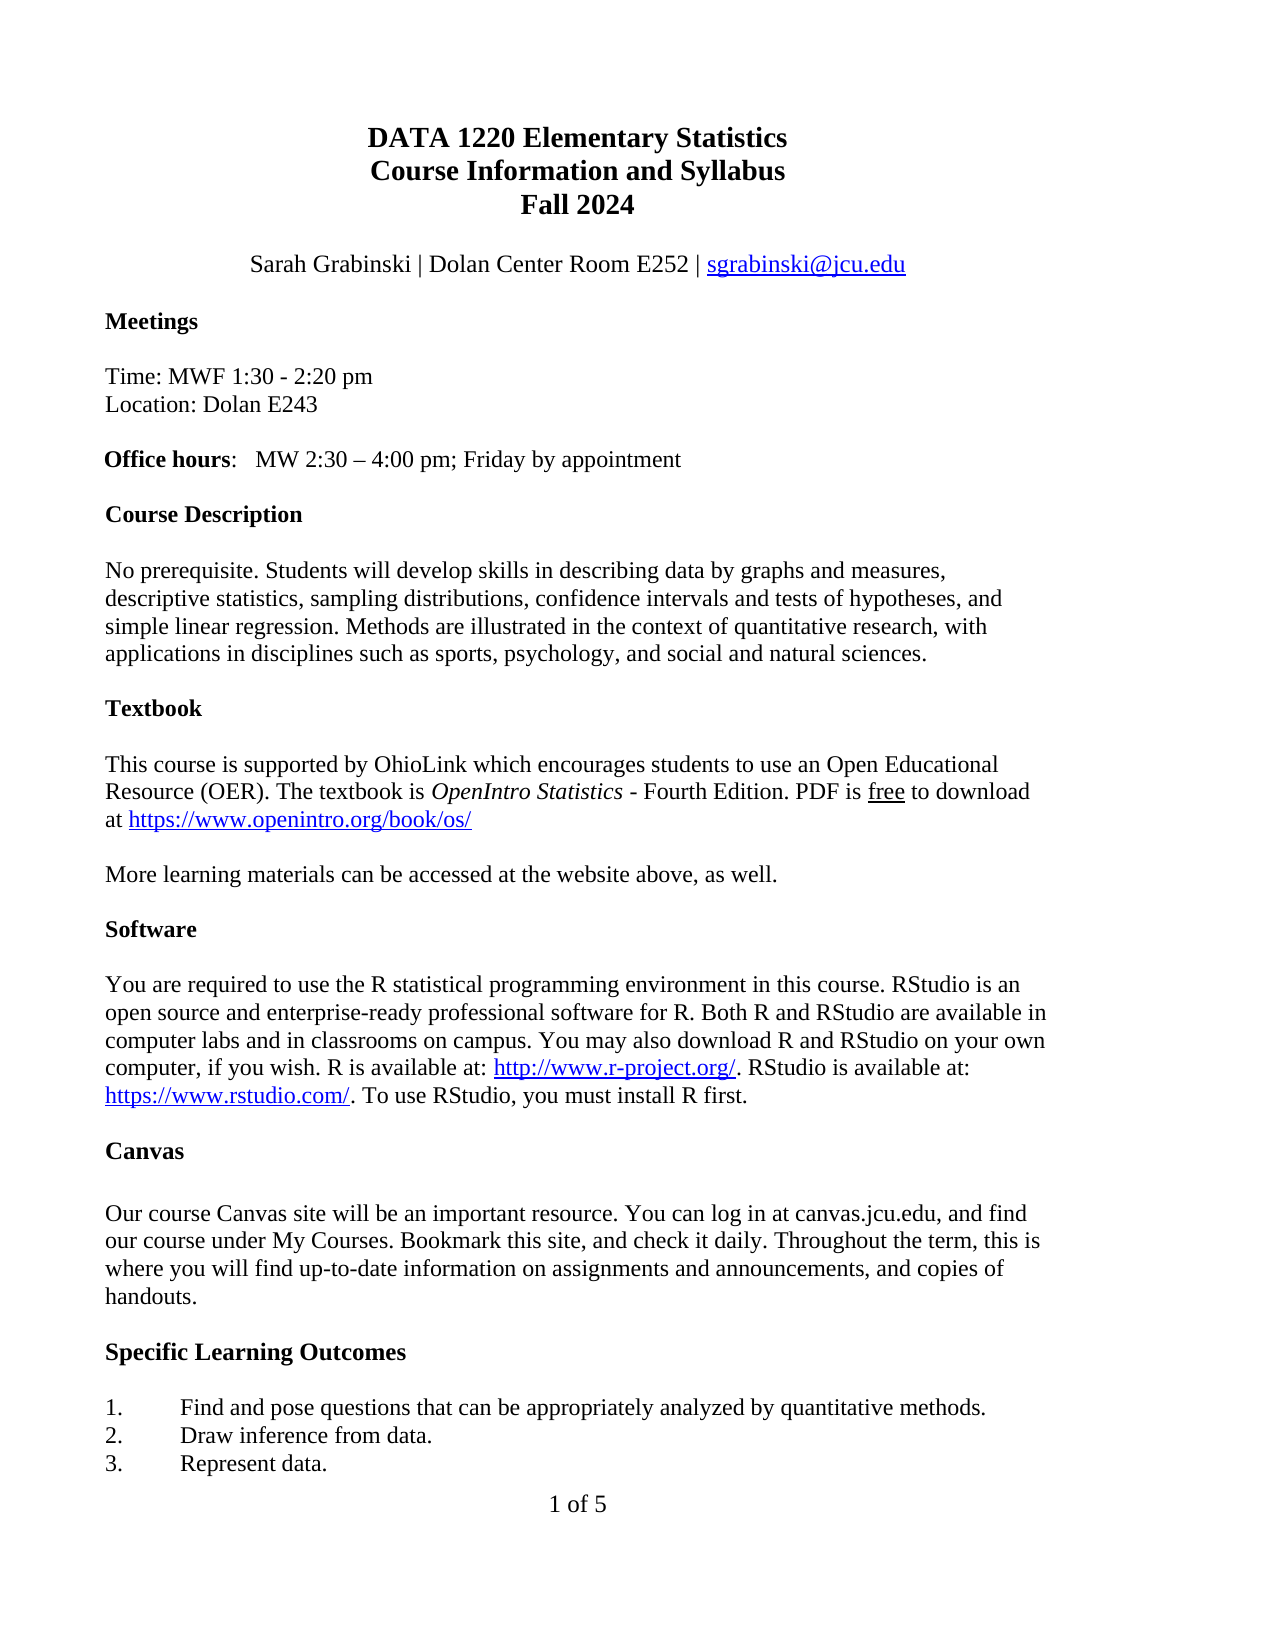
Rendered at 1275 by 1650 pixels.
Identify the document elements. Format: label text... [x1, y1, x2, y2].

text Software [105, 915, 1050, 943]
text Specific Learning Outcomes [105, 1337, 1050, 1366]
text Our course Canvas site will be an important resource. You can log in at canvas.jcu.edu, and find our course under My Courses. Bookmark this site, and check it daily. Throughout the term, this is where you will find up-to-date information on assignments and announcements, and copies of handouts. [105, 1199, 1050, 1309]
text Time: MWF 1:30 - 2:20 pm [105, 362, 1050, 390]
text Office hours: MW 2:30 – 4:00 pm; Friday by appointment [103, 445, 1050, 472]
text This course is supported by OhioLink which encourages students to use an Open Educational Resource (OER). The textbook is OpenIntro Statistics - Fourth Edition. PDF is free to download at https://www.openintro.org/book/os/ [105, 750, 1050, 832]
text 2. Draw inference from data. [105, 1421, 1050, 1448]
text Course Description [105, 500, 1050, 556]
text You are required to use the R statistical programming environment in this course. RStudio is an open source and enterprise-ready professional software for R. Both R and RStudio are available in computer labs and in classrooms on campus. You may also download R and RStudio on your own computer, if you wish. R is available at: http://www.r-project.org/. RStudio is available at: https://www.rstudio.com/. To use RStudio, you must install R first. [105, 971, 1050, 1108]
text 1. Find and pose questions that can be appropriately analyzed by quantitative methods. [105, 1393, 1050, 1421]
text DATA 1220 Elementary Statistics [105, 120, 1050, 153]
text Sarah Grabinski | Dolan Center Room E252 | sgrabinski@jcu.edu [105, 249, 1050, 278]
text More learning materials can be accessed at the website above, as well. [105, 860, 1050, 888]
text Course Information and Syllabus [105, 153, 1050, 187]
text Meetings [105, 307, 1050, 334]
text Canvas [105, 1136, 1050, 1165]
text 3. Represent data. [105, 1448, 1050, 1476]
text Textbook [105, 694, 1050, 722]
text Location: Dolan E243 [105, 390, 1050, 417]
text Fall 2024 [105, 187, 1050, 221]
text No prerequisite. Students will develop skills in describing data by graphs and measures, descriptive statistics, sampling distributions, confidence intervals and tests of hypotheses, and simple linear regression. Methods are illustrated in the context of quantitative research, with applications in disciplines such as sports, psychology, and social and natural sciences. [105, 556, 1050, 667]
